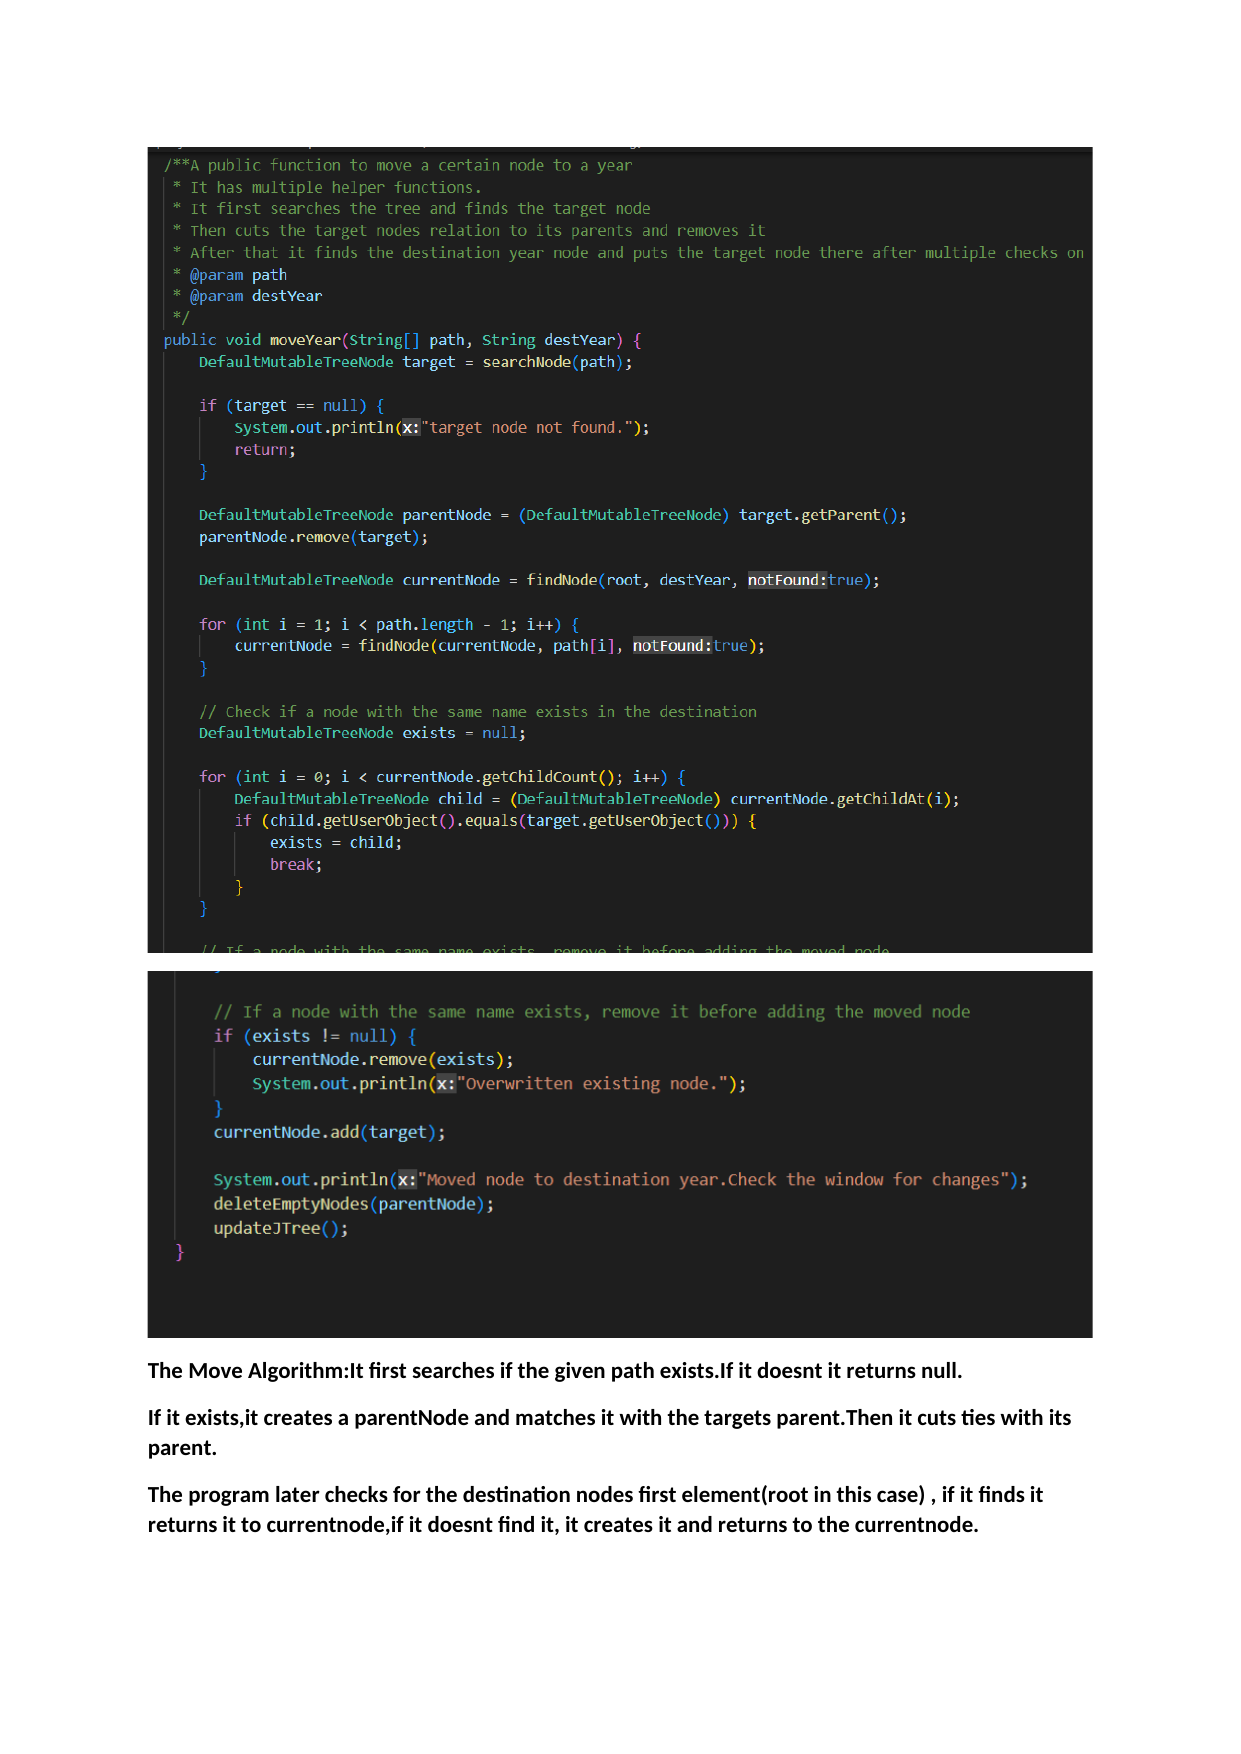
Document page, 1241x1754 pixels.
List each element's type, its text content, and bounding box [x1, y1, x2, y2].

text The Move Algorithm:It first searches if the given path exists.If it doesnt it returns null. [148, 1356, 1093, 1384]
picture [147, 971, 1093, 1338]
text If it exists,it creates a parentNode and matches it with the targets parent.Then it cuts ties with its parent. [148, 1403, 1093, 1461]
picture [147, 147, 1093, 953]
text The program later checks for the destination nodes first element(root in this case) , if it finds it returns it to currentnode,if it doesnt find it, it creates it and returns to the currentnode. [148, 1480, 1093, 1538]
